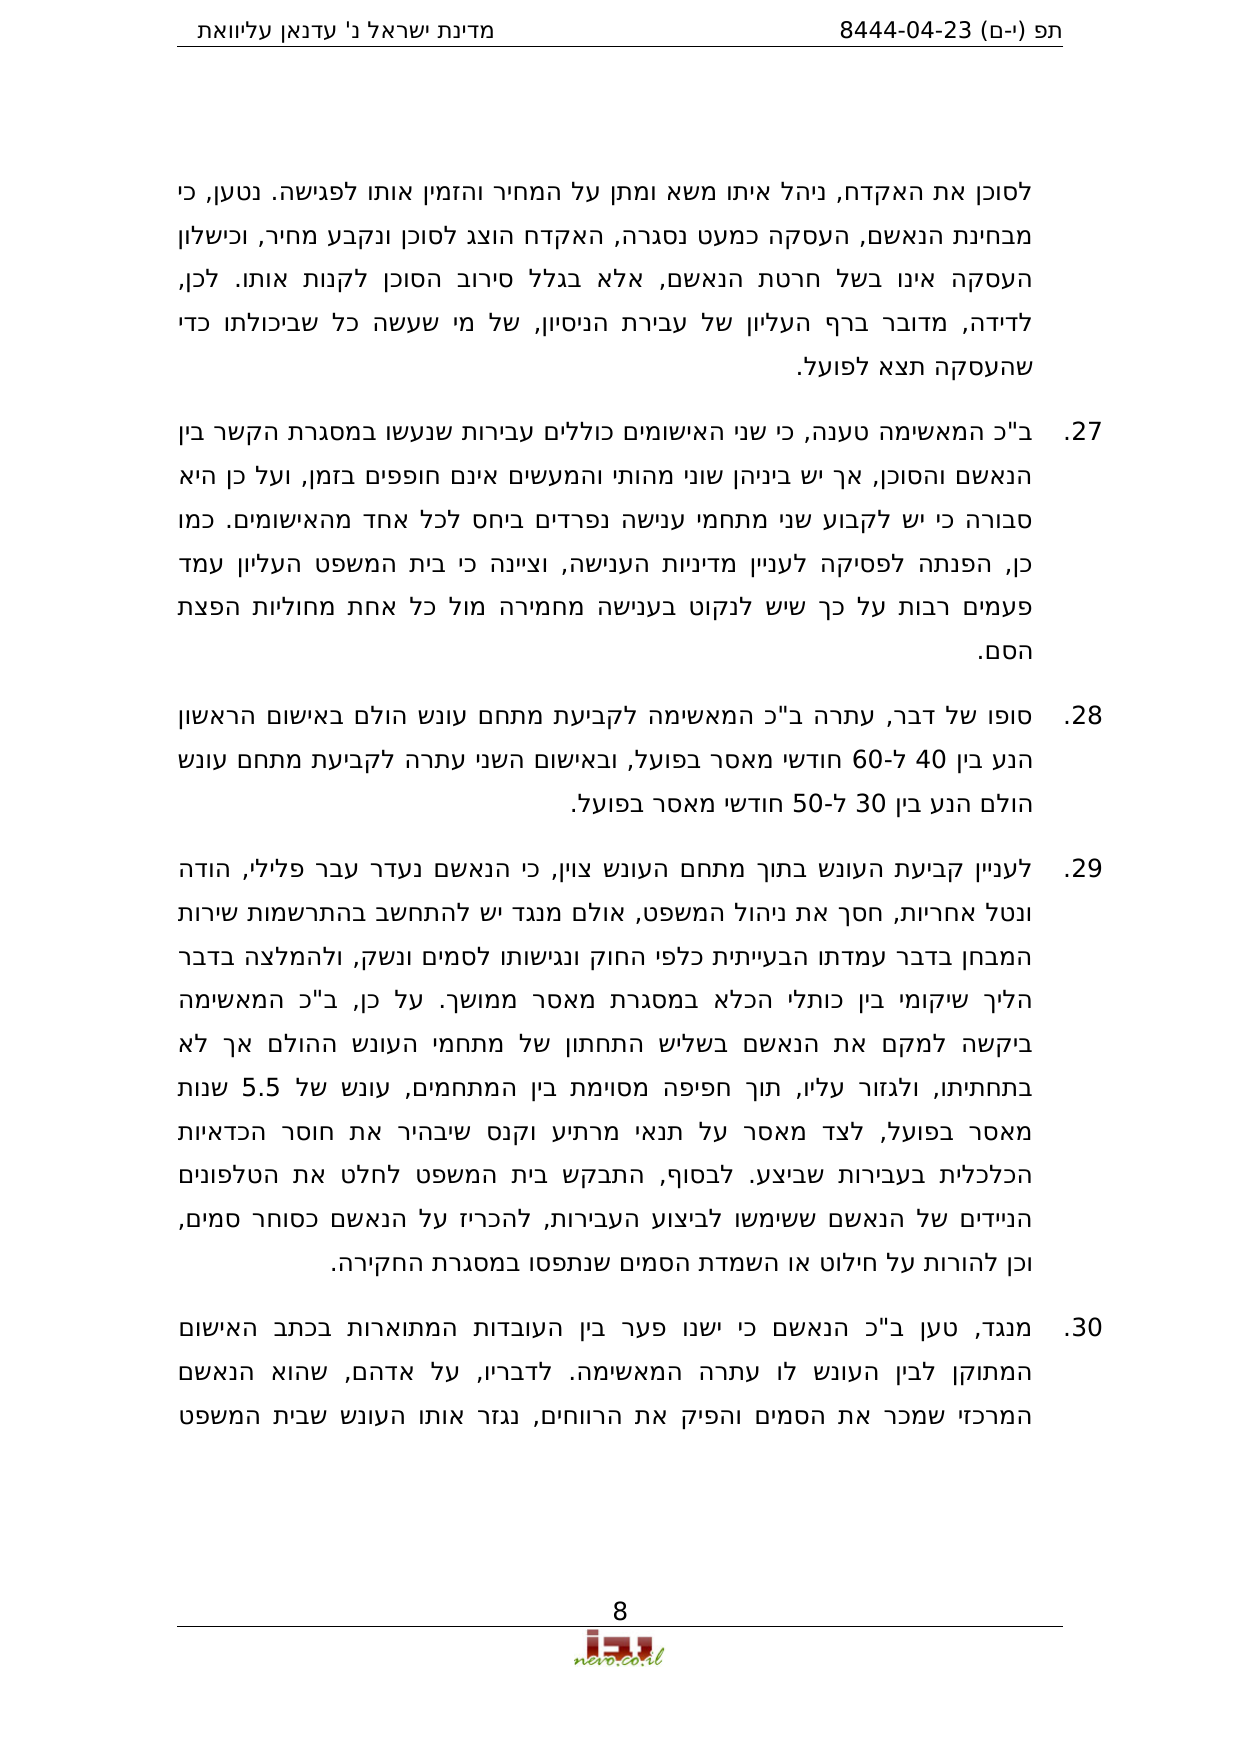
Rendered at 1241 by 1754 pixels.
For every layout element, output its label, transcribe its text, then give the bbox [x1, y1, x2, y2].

list ב"כ המאשימה טענה, כי שני האישומים כוללים עבירות שנעשו במסגרת הקשר בין הנאשם והסוכן, אך יש ביניהן שוני מהותי והמעשים אינם חופפים בזמן, ועל כן היא סבורה כי יש לקבוע שני מתחמי ענישה נפרדים ביחס לכל אחד מהאישומים. כמו כן, הפנתה לפסיקה לעניין מדיניות הענישה, וציינה כי בית המשפט העליון עמד פעמים רבות על כך שיש לנקוט בענישה מחמירה מול כל אחת מחוליות הפצת הסם. [177, 417, 1063, 665]
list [177, 177, 1063, 381]
picture [574, 1629, 666, 1667]
list סופו של דבר, עתרה ב"כ המאשימה לקביעת מתחם עונש הולם באישום הראשון הנע בין 40 ל-60 חודשי מאסר בפועל, ובאישום השני עתרה לקביעת מתחם עונש הולם הנע בין 30 ל-50 חודשי מאסר בפועל. [177, 702, 1063, 818]
list לעניין קביעת העונש בתוך מתחם העונש צוין, כי הנאשם נעדר עבר פלילי, הודה ונטל אחריות, חסך את ניהול המשפט, אולם מנגד יש להתחשב בהתרשמות שירות המבחן בדבר עמדתו הבעייתית כלפי החוק ונגישותו לסמים ונשק, ולהמלצה בדבר הליך שיקומי בין כותלי הכלא במסגרת מאסר ממושך. על כן, ב"כ המאשימה ביקשה למקם את הנאשם בשליש התחתון של מתחמי העונש ההולם אך לא בתחתיתו, ולגזור עליו, תוך חפיפה מסוימת בין המתחמים, עונש של 5.5 שנות מאסר בפועל, לצד מאסר על תנאי מרתיע וקנס שיבהיר את חוסר הכדאיות הכלכלית בעבירות שביצע. לבסוף, התבקש בית המשפט לחלט את הטלפונים הניידים של הנאשם ששימשו לביצוע העבירות, להכריז על הנאשם כסוחר סמים, וכן להורות על חילוט או השמדת הסמים שנתפסו במסגרת החקירה. [177, 854, 1063, 1277]
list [177, 1313, 1063, 1430]
